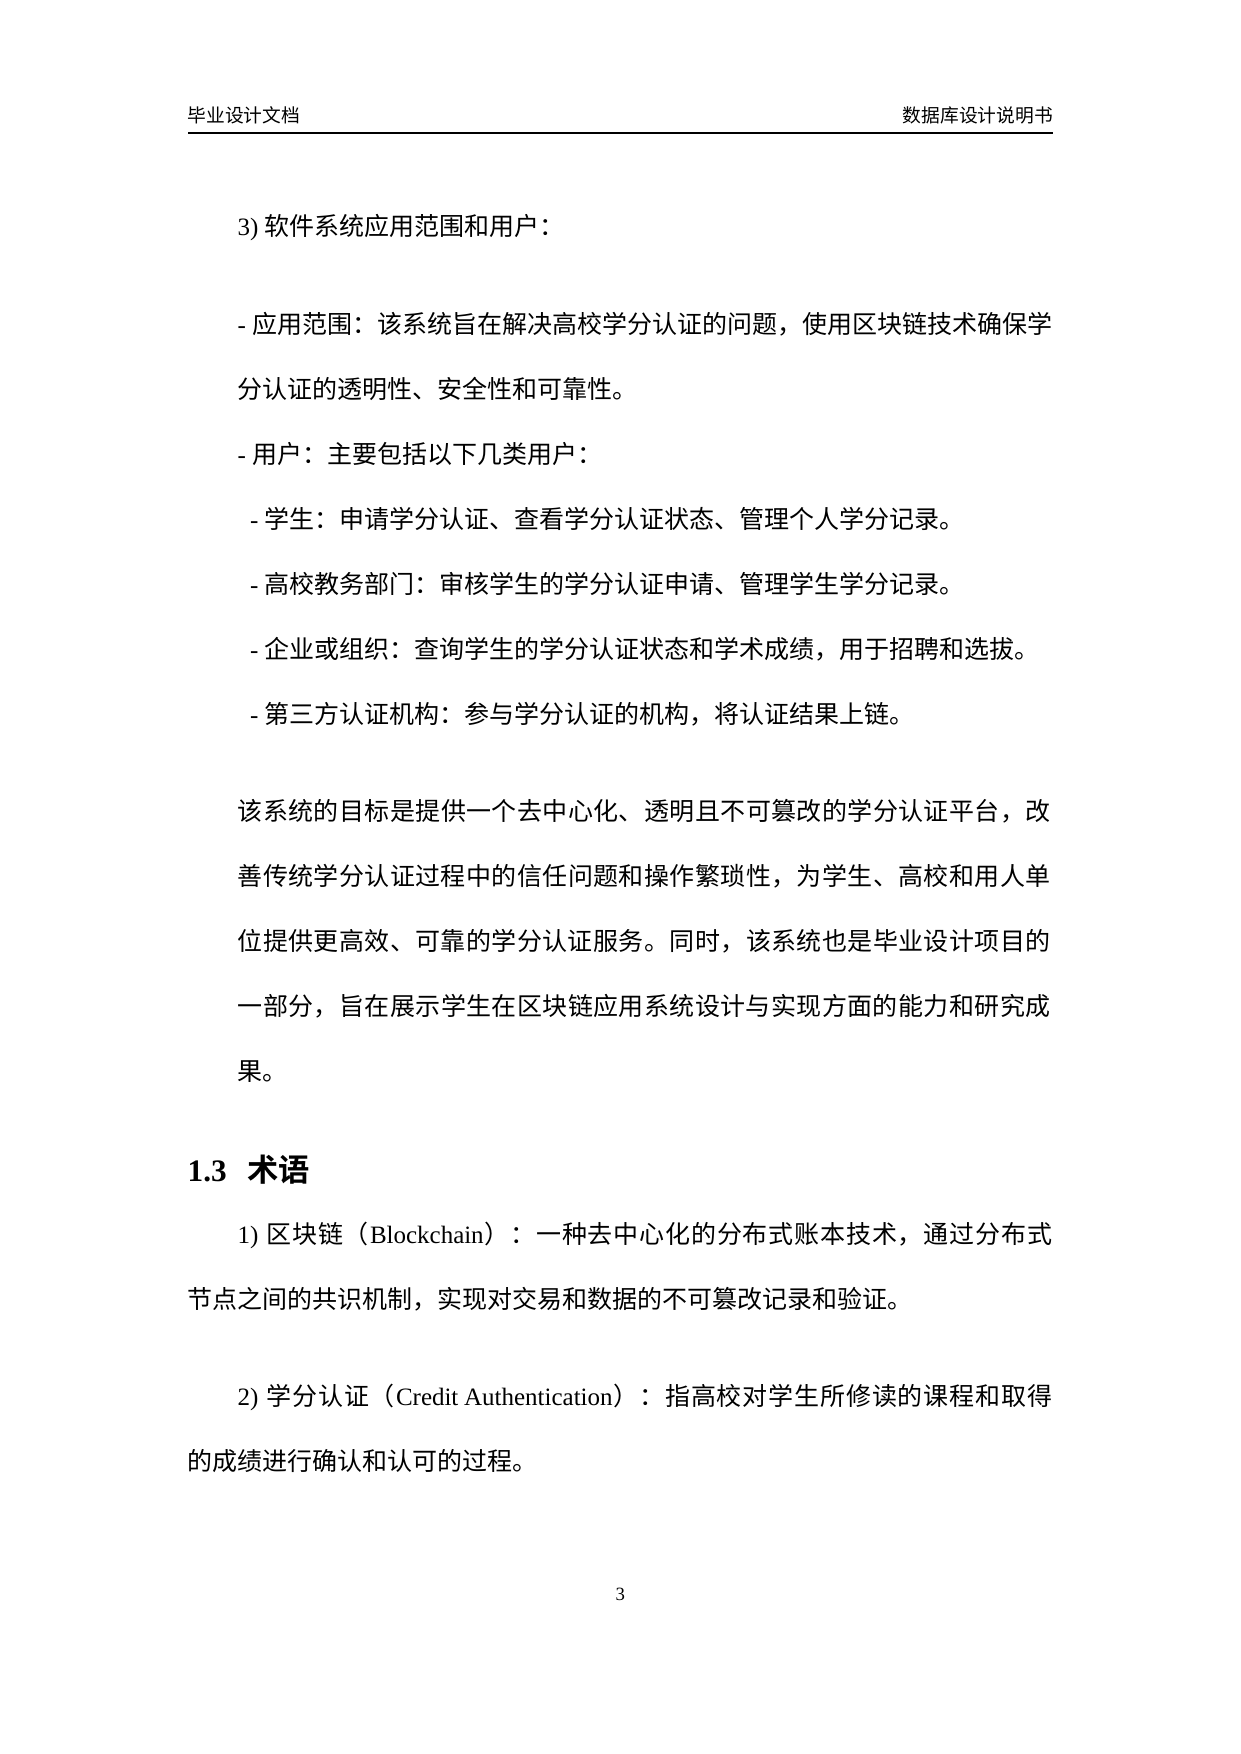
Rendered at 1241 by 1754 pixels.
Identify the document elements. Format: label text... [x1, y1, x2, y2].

list - 高校教务部门：审核学生的学分认证申请、管理学生学分记录。 [237, 550, 1053, 615]
list - 应用范围：该系统旨在解决高校学分认证的问题，使用区块链技术确保学分认证的透明性、安全性和可靠性。 [237, 290, 1053, 420]
subtitle 术语 [187, 1135, 1053, 1200]
list - 学生：申请学分认证、查看学分认证状态、管理个人学分记录。 [237, 485, 1053, 550]
list - 用户：主要包括以下几类用户： [237, 420, 1053, 485]
list - 企业或组织：查询学生的学分认证状态和学术成绩，用于招聘和选拔。 [237, 615, 1053, 680]
list 该系统的目标是提供一个去中心化、透明且不可篡改的学分认证平台，改善传统学分认证过程中的信任问题和操作繁琐性，为学生、高校和用人单位提供更高效、可靠的学分认证服务。同时，该系统也是毕业设计项目的一部分，旨在展示学生在区块链应用系统设计与实现方面的能力和研究成果。 [237, 777, 1053, 1102]
list - 第三方认证机构：参与学分认证的机构，将认证结果上链。 [237, 680, 1053, 745]
list 3) 软件系统应用范围和用户： [237, 192, 1053, 257]
text 2) 学分认证（Credit Authentication）：指高校对学生所修读的课程和取得的成绩进行确认和认可的过程。 [187, 1362, 1053, 1492]
text 1) 区块链（Blockchain）：一种去中心化的分布式账本技术，通过分布式节点之间的共识机制，实现对交易和数据的不可篡改记录和验证。 [187, 1200, 1053, 1330]
